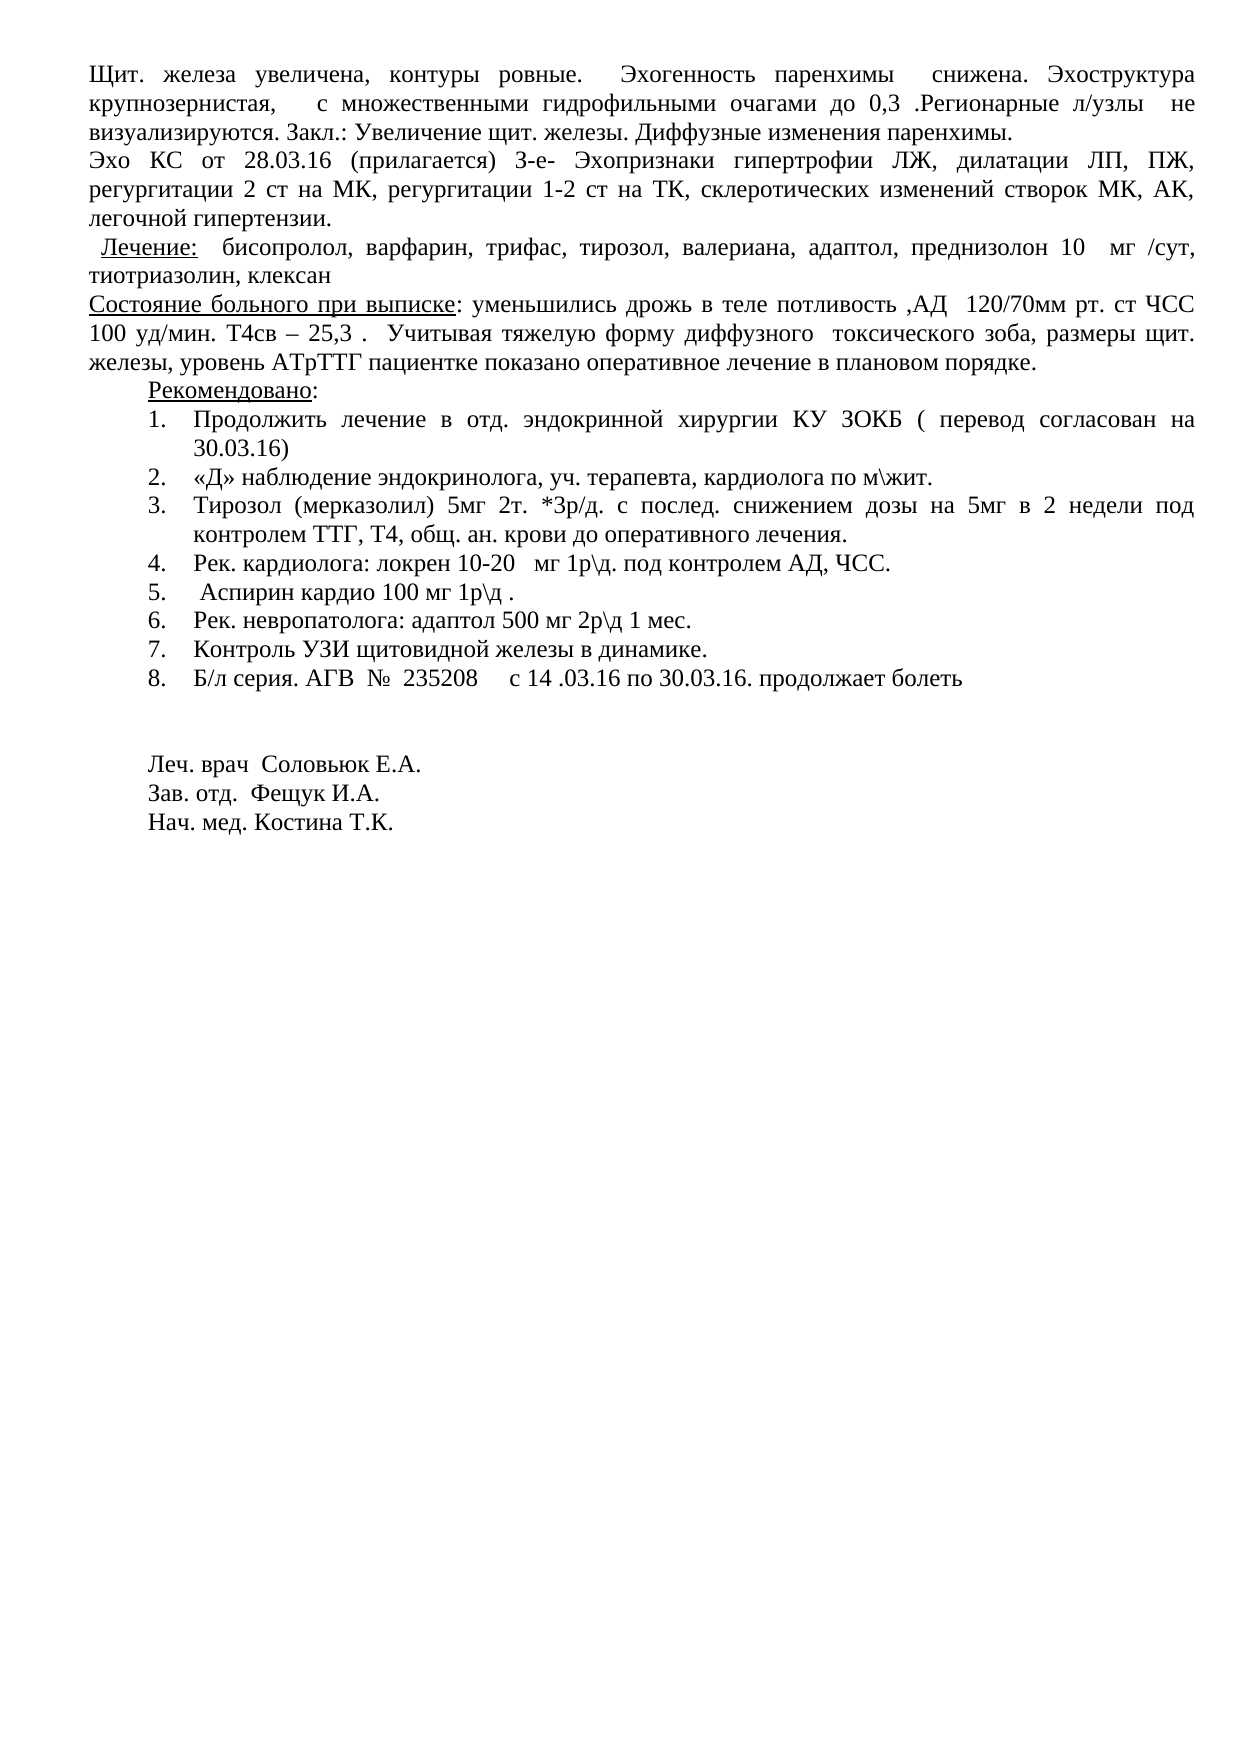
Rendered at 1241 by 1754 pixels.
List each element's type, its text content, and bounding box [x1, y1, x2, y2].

list Тирозол (мерказолил) 5мг 2т. *3р/д. с послед. снижением дозы на 5мг в 2 недели под контролем ТТГ, Т4, общ. ан. крови до оперативного лечения. [148, 490, 1196, 548]
text Нач. мед. Костина Т.К. [148, 807, 1196, 835]
text Рекомендовано: [148, 375, 1196, 404]
text Эхо КС от 28.03.16 (прилагается) З-е- Эхопризнаки гипертрофии ЛЖ, дилатации ЛП, ПЖ, регургитации 2 ст на МК, регургитации 1-2 ст на ТК, склеротических изменений створок МК, АК, легочной гипертензии. [89, 145, 1196, 232]
text Зав. отд. Фещук И.А. [148, 778, 1196, 807]
list Рек. невропатолога: адаптол 500 мг 2р\д 1 мес. [148, 605, 1196, 634]
subtitle Леч. врач Соловьюк Е.А. [148, 749, 1196, 778]
list Продолжить лечение в отд. эндокринной хирургии КУ ЗОКБ ( перевод согласован на 30.03.16) [148, 404, 1196, 462]
text Лечение: бисопролол, варфарин, трифас, тирозол, валериана, адаптол, преднизолон 10 мг /сут, тиотриазолин, клексан [89, 232, 1196, 289]
text Состояние больного при выписке: уменьшились дрожь в теле потливость ,АД 120/70мм рт. ст ЧСС 100 уд/мин. Т4св – 25,3 . Учитывая тяжелую форму диффузного токсического зоба, размеры щит. железы, уровень АТрТТГ пациентке показано оперативное лечение в плановом порядке. [89, 289, 1196, 375]
list Контроль УЗИ щитовидной железы в динамике. [148, 634, 1196, 663]
text Щит. железа увеличена, контуры ровные. Эхогенность паренхимы снижена. Эхоструктура крупнозернистая, с множественными гидрофильными очагами до 0,3 .Регионарные л/узлы не визуализируются. Закл.: Увеличение щит. железы. Диффузные изменения паренхимы. [89, 59, 1196, 145]
list «Д» наблюдение эндокринолога, уч. терапевта, кардиолога по м\жит. [148, 462, 1196, 490]
list Аспирин кардио 100 мг 1р\д . [148, 577, 1196, 605]
list Рек. кардиолога: локрен 10-20 мг 1р\д. под контролем АД, ЧСС. [148, 548, 1196, 577]
list Б/л серия. АГВ № 235208 с 14 .03.16 по 30.03.16. продолжает болеть [148, 663, 1196, 692]
